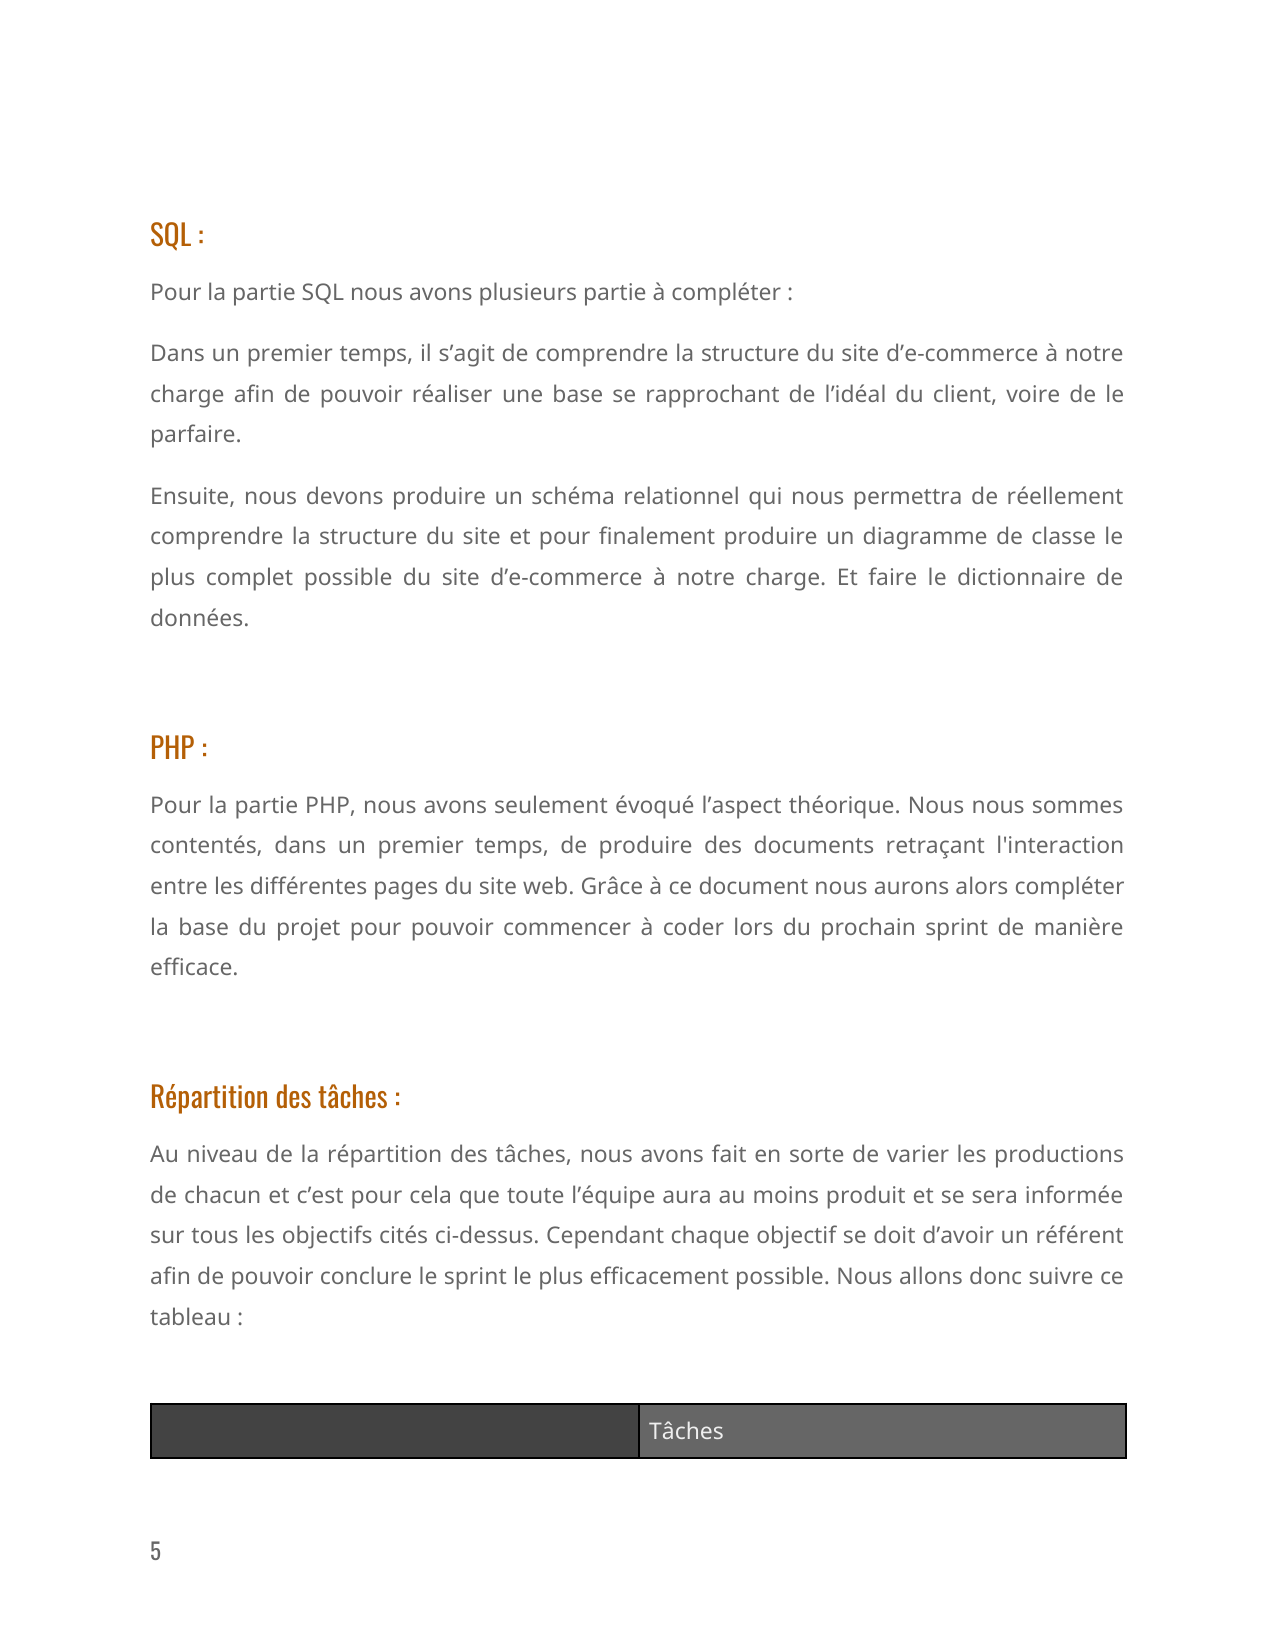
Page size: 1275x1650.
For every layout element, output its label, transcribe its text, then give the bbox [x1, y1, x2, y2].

table_header [152, 1405, 638, 1457]
subtitle Répartition des tâches : [150, 1074, 1125, 1117]
text Ensuite, nous devons produire un schéma relationnel qui nous permettra de réellement comprendre la structure du site et pour finalement produire un diagramme de classe le plus complet possible du site d’e-commerce à notre charge. Et faire le dictionnaire de données. [150, 480, 1125, 633]
subtitle SQL : [150, 211, 1125, 255]
table_header Tâches [640, 1405, 1125, 1457]
text Dans un premier temps, il s’agit de comprendre la structure du site d’e-commerce à notre charge afin de pouvoir réaliser une base se rapprochant de l’idéal du client, voire de le parfaire. [150, 337, 1125, 449]
text Pour la partie SQL nous avons plusieurs partie à compléter : [150, 276, 1125, 307]
subtitle PHP : [150, 724, 1125, 768]
text Pour la partie PHP, nous avons seulement évoqué l’aspect théorique. Nous nous sommes contentés, dans un premier temps, de produire des documents retraçant l'interaction entre les différentes pages du site web. Grâce à ce document nous aurons alors compléter la base du projet pour pouvoir commencer à coder lors du prochain sprint de manière efficace. [150, 788, 1125, 982]
text Au niveau de la répartition des tâches, nous avons fait en sorte de varier les productions de chacun et c’est pour cela que toute l’équipe aura au moins produit et se sera informée sur tous les objectifs cités ci-dessus. Cependant chaque objectif se doit d’avoir un référent afin de pouvoir conclure le sprint le plus efficacement possible. Nous allons donc suivre ce tableau : [150, 1138, 1125, 1332]
